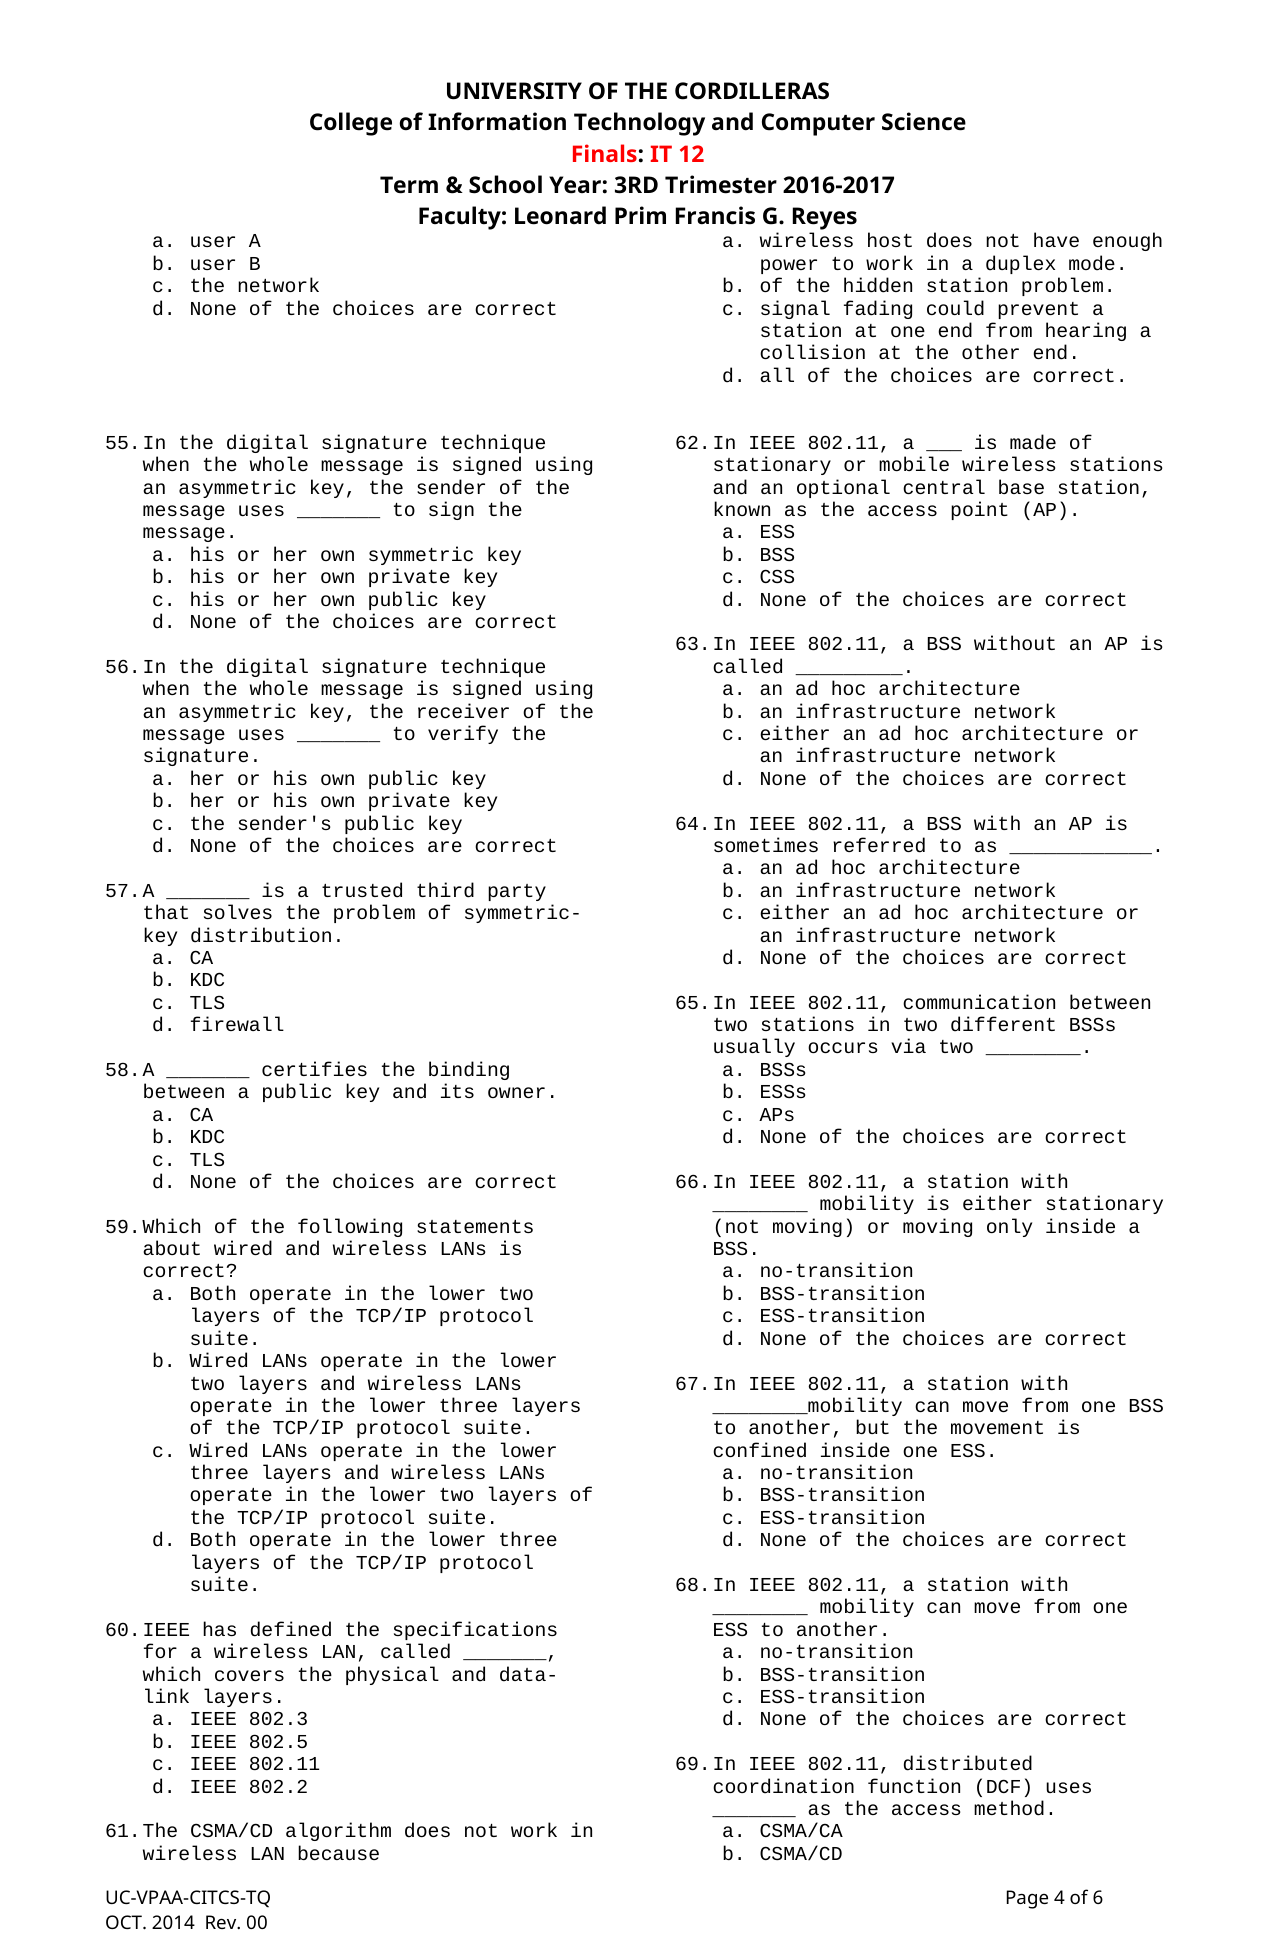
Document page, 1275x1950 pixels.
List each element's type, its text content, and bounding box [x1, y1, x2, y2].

list Which of the following statements about wired and wireless LANs is correct? [105, 1217, 600, 1284]
list IEEE 802.2 [152, 1777, 600, 1799]
list ESS-transition [722, 1306, 1170, 1329]
list None of the choices are correct [722, 1329, 1170, 1351]
list In the digital signature technique when the whole message is signed using an asymmetric key, the sender of the message uses _______ to sign the message. [105, 433, 600, 545]
list KDC [152, 1127, 600, 1149]
list In IEEE 802.11, a station with ________ mobility can move from one ESS to another. [675, 1575, 1170, 1642]
list either an ad hoc architecture or an infrastructure network [722, 903, 1170, 948]
list The CSMA/CD algorithm does not work in wireless LAN because [105, 1821, 600, 1866]
list None of the choices are correct [152, 836, 600, 858]
list A _______ is a trusted third party that solves the problem of symmetric-key distribution. [105, 881, 600, 948]
list an ad hoc architecture [722, 858, 1170, 881]
list Wired LANs operate in the lower two layers and wireless LANs operate in the lower three layers of the TCP/IP protocol suite. [152, 1351, 600, 1441]
list In the digital signature technique when the whole message is signed using an asymmetric key, the receiver of the message uses _______ to verify the signature. [105, 657, 600, 769]
list an ad hoc architecture [722, 679, 1170, 702]
list no-transition [722, 1642, 1170, 1664]
list BSSs [722, 1060, 1170, 1082]
list no-transition [722, 1463, 1170, 1485]
list ESS-transition [722, 1508, 1170, 1530]
list CA [152, 948, 600, 970]
list In IEEE 802.11, a BSS without an AP is called _________. [675, 634, 1170, 679]
list None of the choices are correct [722, 1530, 1170, 1553]
list None of the choices are correct [722, 1709, 1170, 1732]
list A _______ certifies the binding between a public key and its owner. [105, 1060, 600, 1105]
list ESS-transition [722, 1687, 1170, 1709]
list the sender's public key [152, 813, 600, 836]
list BSS-transition [722, 1485, 1170, 1508]
list BSS [722, 545, 1170, 567]
list IEEE has defined the specifications for a wireless LAN, called _______, which covers the physical and data-link layers. [105, 1620, 600, 1709]
list his or her own private key [152, 567, 600, 589]
list None of the choices are correct [722, 948, 1170, 970]
list None of the choices are correct [152, 298, 600, 321]
list TLS [152, 993, 600, 1015]
list the network [152, 276, 600, 298]
list In IEEE 802.11, communication between two stations in two different BSSs usually occurs via two ________. [675, 993, 1170, 1060]
list Wired LANs operate in the lower three layers and wireless LANs operate in the lower two layers of the TCP/IP protocol suite. [152, 1441, 600, 1530]
list None of the choices are correct [722, 769, 1170, 791]
list Both operate in the lower two layers of the TCP/IP protocol suite. [152, 1284, 600, 1351]
list no-transition [722, 1261, 1170, 1284]
list CA [152, 1105, 600, 1127]
list user A [152, 231, 600, 254]
list all of the choices are correct. [722, 366, 1170, 388]
list None of the choices are correct [152, 1172, 600, 1194]
list Both operate in the lower three layers of the TCP/IP protocol suite. [152, 1530, 600, 1597]
list an infrastructure network [722, 702, 1170, 724]
list IEEE 802.11 [152, 1754, 600, 1777]
list In IEEE 802.11, a station with ________mobility can move from one BSS to another, but the movement is confined inside one ESS. [675, 1373, 1170, 1463]
list his or her own symmetric key [152, 545, 600, 567]
list user B [152, 254, 600, 276]
list wireless host does not have enough power to work in a duplex mode. [722, 231, 1170, 276]
list In IEEE 802.11, a BSS with an AP is sometimes referred to as ____________. [675, 813, 1170, 858]
list In IEEE 802.11, distributed coordination function (DCF) uses _______ as the access method. [675, 1754, 1170, 1821]
list CSS [722, 567, 1170, 589]
list In IEEE 802.11, a station with ________ mobility is either stationary (not moving) or moving only inside a BSS. [675, 1172, 1170, 1261]
list ESS [722, 522, 1170, 545]
list either an ad hoc architecture or an infrastructure network [722, 724, 1170, 769]
list BSS-transition [722, 1284, 1170, 1306]
list his or her own public key [152, 589, 600, 612]
list IEEE 802.5 [152, 1732, 600, 1754]
list BSS-transition [722, 1664, 1170, 1687]
list signal fading could prevent a station at one end from hearing a collision at the other end. [722, 298, 1170, 366]
list None of the choices are correct [722, 1127, 1170, 1149]
list In IEEE 802.11, a ___ is made of stationary or mobile wireless stations and an optional central base station, known as the access point (AP). [675, 433, 1170, 522]
list her or his own public key [152, 769, 600, 791]
list CSMA/CA [722, 1821, 1170, 1844]
list ESSs [722, 1082, 1170, 1105]
list None of the choices are correct [722, 589, 1170, 612]
list her or his own private key [152, 791, 600, 813]
list TLS [152, 1149, 600, 1172]
list None of the choices are correct [152, 612, 600, 634]
list KDC [152, 970, 600, 993]
list of the hidden station problem. [722, 276, 1170, 298]
list CSMA/CD [722, 1844, 1170, 1866]
list firewall [152, 1015, 600, 1037]
list APs [722, 1105, 1170, 1127]
list IEEE 802.3 [152, 1709, 600, 1732]
list an infrastructure network [722, 881, 1170, 903]
